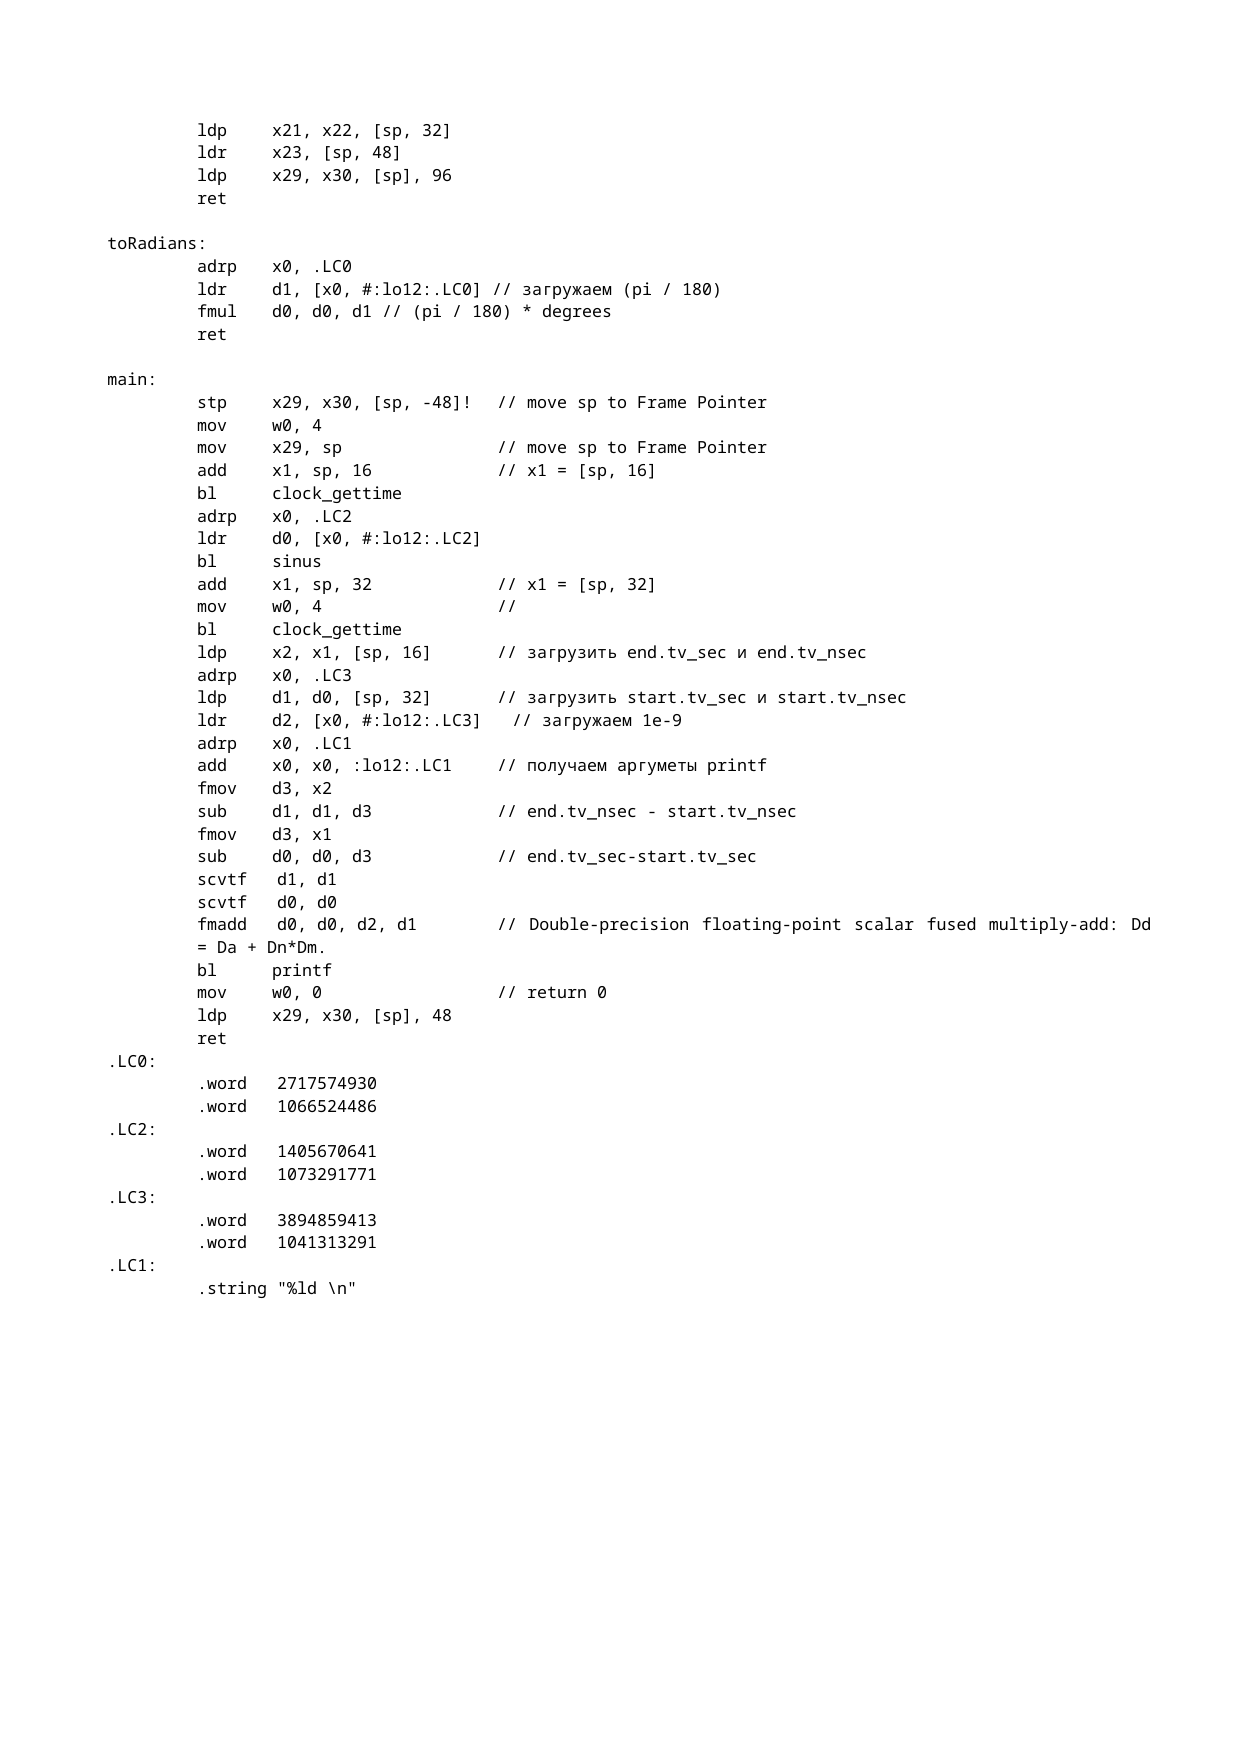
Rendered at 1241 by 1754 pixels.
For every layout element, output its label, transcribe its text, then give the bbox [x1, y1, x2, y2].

text bl clock_gettime [107, 481, 1152, 504]
text .LC2: [107, 1117, 1152, 1140]
text adrp x0, .LC1 [107, 731, 1152, 754]
text .word 1073291771 [107, 1163, 1152, 1185]
text .LC3: [107, 1185, 1152, 1208]
text ldr d1, [x0, #:lo12:.LC0] // загружаем (pi / 180) [107, 277, 1152, 300]
text ldp x21, x22, [sp, 32] [107, 118, 1152, 141]
text add x1, sp, 16 // x1 = [sp, 16] [107, 459, 1152, 481]
text ret [107, 322, 1152, 345]
text .word 3894859413 [107, 1208, 1152, 1231]
text ldr x23, [sp, 48] [107, 141, 1152, 163]
text scvtf d0, d0 [107, 890, 1152, 913]
text sub d1, d1, d3 // end.tv_nsec - start.tv_nsec [107, 799, 1152, 822]
text fmul d0, d0, d1 // (pi / 180) * degrees [107, 300, 1152, 322]
text adrp x0, .LC0 [107, 254, 1152, 277]
text mov x29, sp // move sp to Frame Pointer [107, 436, 1152, 459]
text bl sinus [107, 549, 1152, 572]
text .LC0: [107, 1049, 1152, 1072]
text sub d0, d0, d3 // end.tv_sec-start.tv_sec [107, 845, 1152, 867]
text bl printf [107, 958, 1152, 981]
text toRadians: [107, 232, 1152, 254]
text ret [107, 186, 1152, 209]
text add x1, sp, 32 // x1 = [sp, 32] [107, 572, 1152, 595]
text fmadd d0, d0, d2, d1 // Double-precision floating-point scalar fused multiply-add: Dd = Da + Dn*Dm. [107, 913, 1152, 958]
text mov w0, 0 // return 0 [107, 981, 1152, 1004]
text scvtf d1, d1 [107, 867, 1152, 890]
text adrp x0, .LC2 [107, 504, 1152, 527]
text mov w0, 4 [107, 413, 1152, 436]
text fmov d3, x1 [107, 822, 1152, 845]
text ldp x29, x30, [sp], 48 [107, 1004, 1152, 1026]
text ret [107, 1026, 1152, 1049]
text bl clock_gettime [107, 618, 1152, 640]
text .string "%ld \n" [107, 1276, 1152, 1299]
text ldp d1, d0, [sp, 32] // загрузить start.tv_sec и start.tv_nsec [107, 686, 1152, 708]
text adrp x0, .LC3 [107, 663, 1152, 686]
text ldp x2, x1, [sp, 16] // загрузить end.tv_sec и end.tv_nsec [107, 640, 1152, 663]
text .word 1066524486 [107, 1094, 1152, 1117]
text .LC1: [107, 1253, 1152, 1276]
text .word 1405670641 [107, 1140, 1152, 1163]
text ldr d0, [x0, #:lo12:.LC2] [107, 527, 1152, 549]
text add x0, x0, :lo12:.LC1 // получаем аргуметы printf [107, 754, 1152, 777]
text .word 1041313291 [107, 1231, 1152, 1253]
text ldp x29, x30, [sp], 96 [107, 163, 1152, 186]
text stp x29, x30, [sp, -48]! // move sp to Frame Pointer [107, 391, 1152, 413]
text fmov d3, x2 [107, 777, 1152, 799]
text .word 2717574930 [107, 1072, 1152, 1094]
text ldr d2, [x0, #:lo12:.LC3] // загружаем 1e-9 [107, 708, 1152, 731]
text main: [107, 368, 1152, 391]
text mov w0, 4 // [107, 595, 1152, 618]
